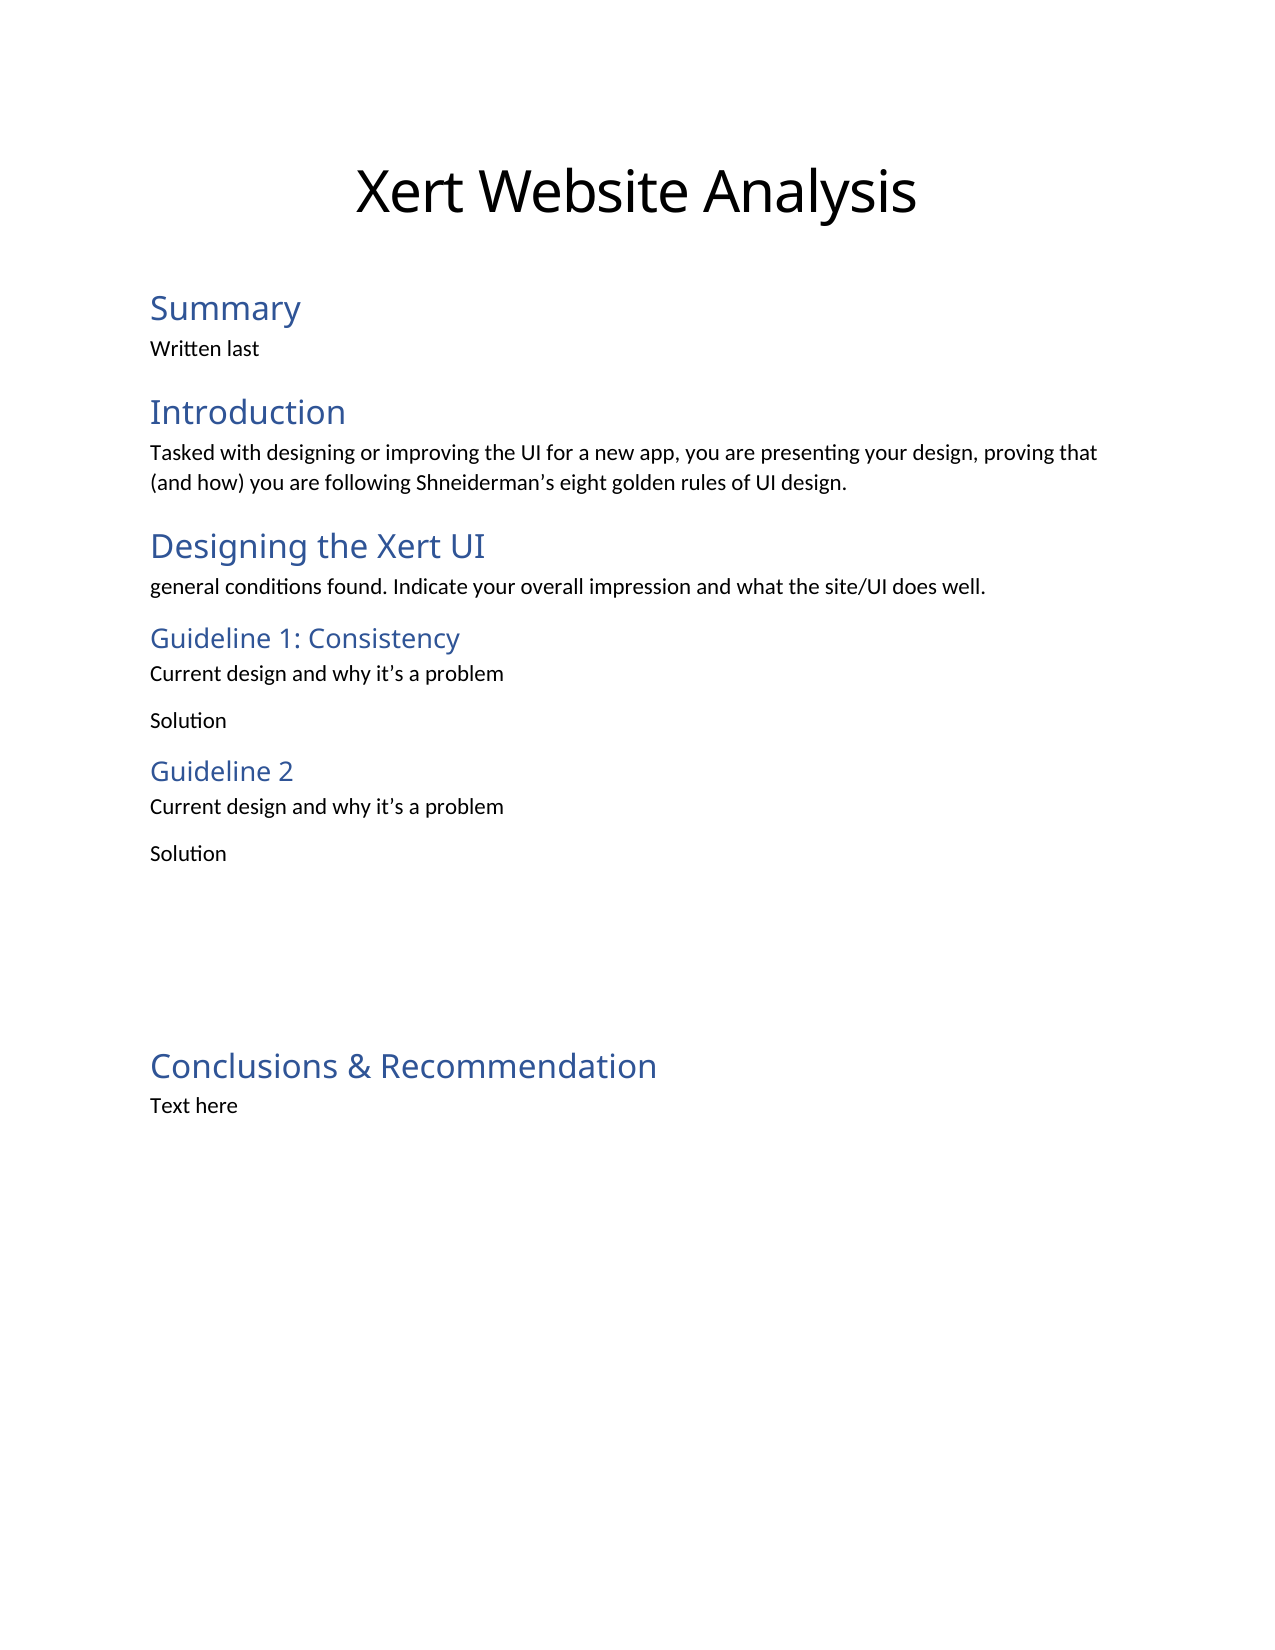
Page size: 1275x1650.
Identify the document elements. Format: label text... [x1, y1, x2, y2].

text Solution [150, 706, 1125, 734]
text general conditions found. Indicate your overall impression and what the site/UI does well. [150, 572, 1125, 600]
text Current design and why it’s a problem [150, 659, 1125, 687]
subtitle Guideline 2 [150, 753, 1125, 789]
text Current design and why it’s a problem [150, 792, 1125, 820]
subtitle Designing the Xert UI [150, 523, 1125, 569]
text Tasked with designing or improving the UI for a new app, you are presenting your design, proving that (and how) you are following Shneiderman’s eight golden rules of UI design. [150, 438, 1125, 496]
title Xert Website Analysis [150, 150, 1125, 229]
text Written last [150, 334, 1125, 362]
subtitle Summary [150, 285, 1125, 330]
text Solution [150, 839, 1125, 867]
subtitle Conclusions & Recommendation [150, 1042, 1125, 1088]
subtitle Guideline 1: Consistency [150, 619, 1125, 656]
subtitle Introduction [150, 389, 1125, 434]
text Text here [150, 1091, 1125, 1119]
